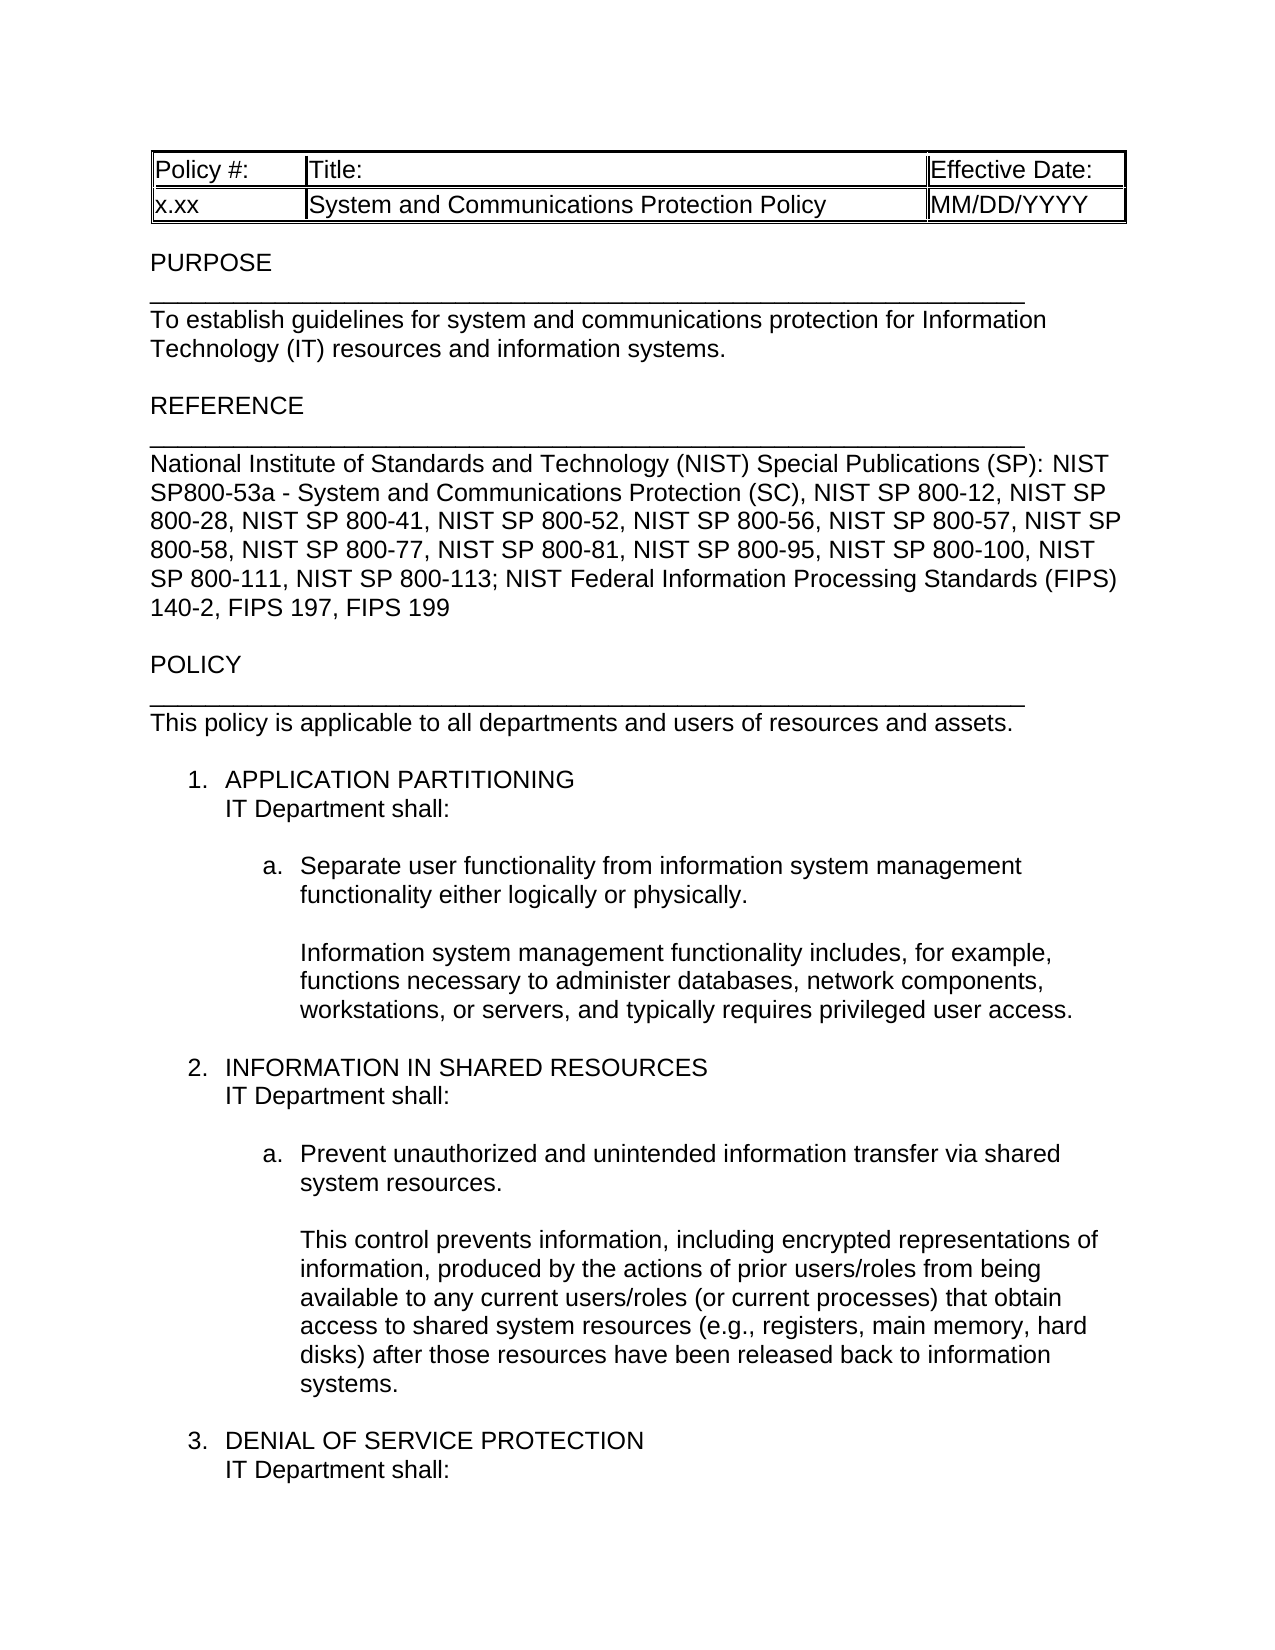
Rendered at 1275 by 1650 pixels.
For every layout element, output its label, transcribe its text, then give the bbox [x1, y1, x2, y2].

text National Institute of Standards and Technology (NIST) Special Publications (SP): NIST SP800-53a - System and Communications Protection (SC), NIST SP 800-12, NIST SP 800-28, NIST SP 800-41, NIST SP 800-52, NIST SP 800-56, NIST SP 800-57, NIST SP 800-58, NIST SP 800-77, NIST SP 800-81, NIST SP 800-95, NIST SP 800-100, NIST SP 800-111, NIST SP 800-113; NIST Federal Information Processing Standards (FIPS) 140-2, FIPS 197, FIPS 199 [150, 449, 1125, 621]
text POLICY _______________________________________________________________ [150, 650, 1125, 707]
text This control prevents information, including encrypted representations of information, produced by the actions of prior users/roles from being available to any current users/roles (or current processes) that obtain access to shared system resources (e.g., registers, main memory, hard disks) after those resources have been released back to information systems. [300, 1225, 1125, 1397]
table_header Title: [306, 152, 928, 185]
table_cell MM/DD/YYYY [928, 185, 1125, 220]
table_header Policy #: [154, 153, 306, 185]
list Separate user functionality from information system management functionality either logically or physically. [262, 851, 1125, 909]
text IT Department shall: [225, 1455, 1125, 1484]
text REFERENCE _______________________________________________________________ [150, 391, 1125, 449]
text IT Department shall: [225, 794, 1125, 822]
table_cell System and Communications Protection Policy [306, 185, 928, 220]
text IT Department shall: [225, 1081, 1125, 1110]
text Information system management functionality includes, for example, functions necessary to administer databases, network components, workstations, or servers, and typically requires privileged user access. [300, 937, 1125, 1024]
list INFORMATION IN SHARED RESOURCES [187, 1052, 1125, 1081]
list APPLICATION PARTITIONING [187, 765, 1125, 794]
table_header Effective Date: [928, 153, 1124, 185]
text PURPOSE _______________________________________________________________ [150, 247, 1125, 305]
list Prevent unauthorized and unintended information transfer via shared system resources. [262, 1139, 1125, 1196]
table_cell x.xx [154, 185, 306, 220]
list DENIAL OF SERVICE PROTECTION [187, 1426, 1125, 1455]
text This policy is applicable to all departments and users of resources and assets. [150, 707, 1125, 736]
text To establish guidelines for system and communications protection for Information Technology (IT) resources and information systems. [150, 305, 1125, 362]
